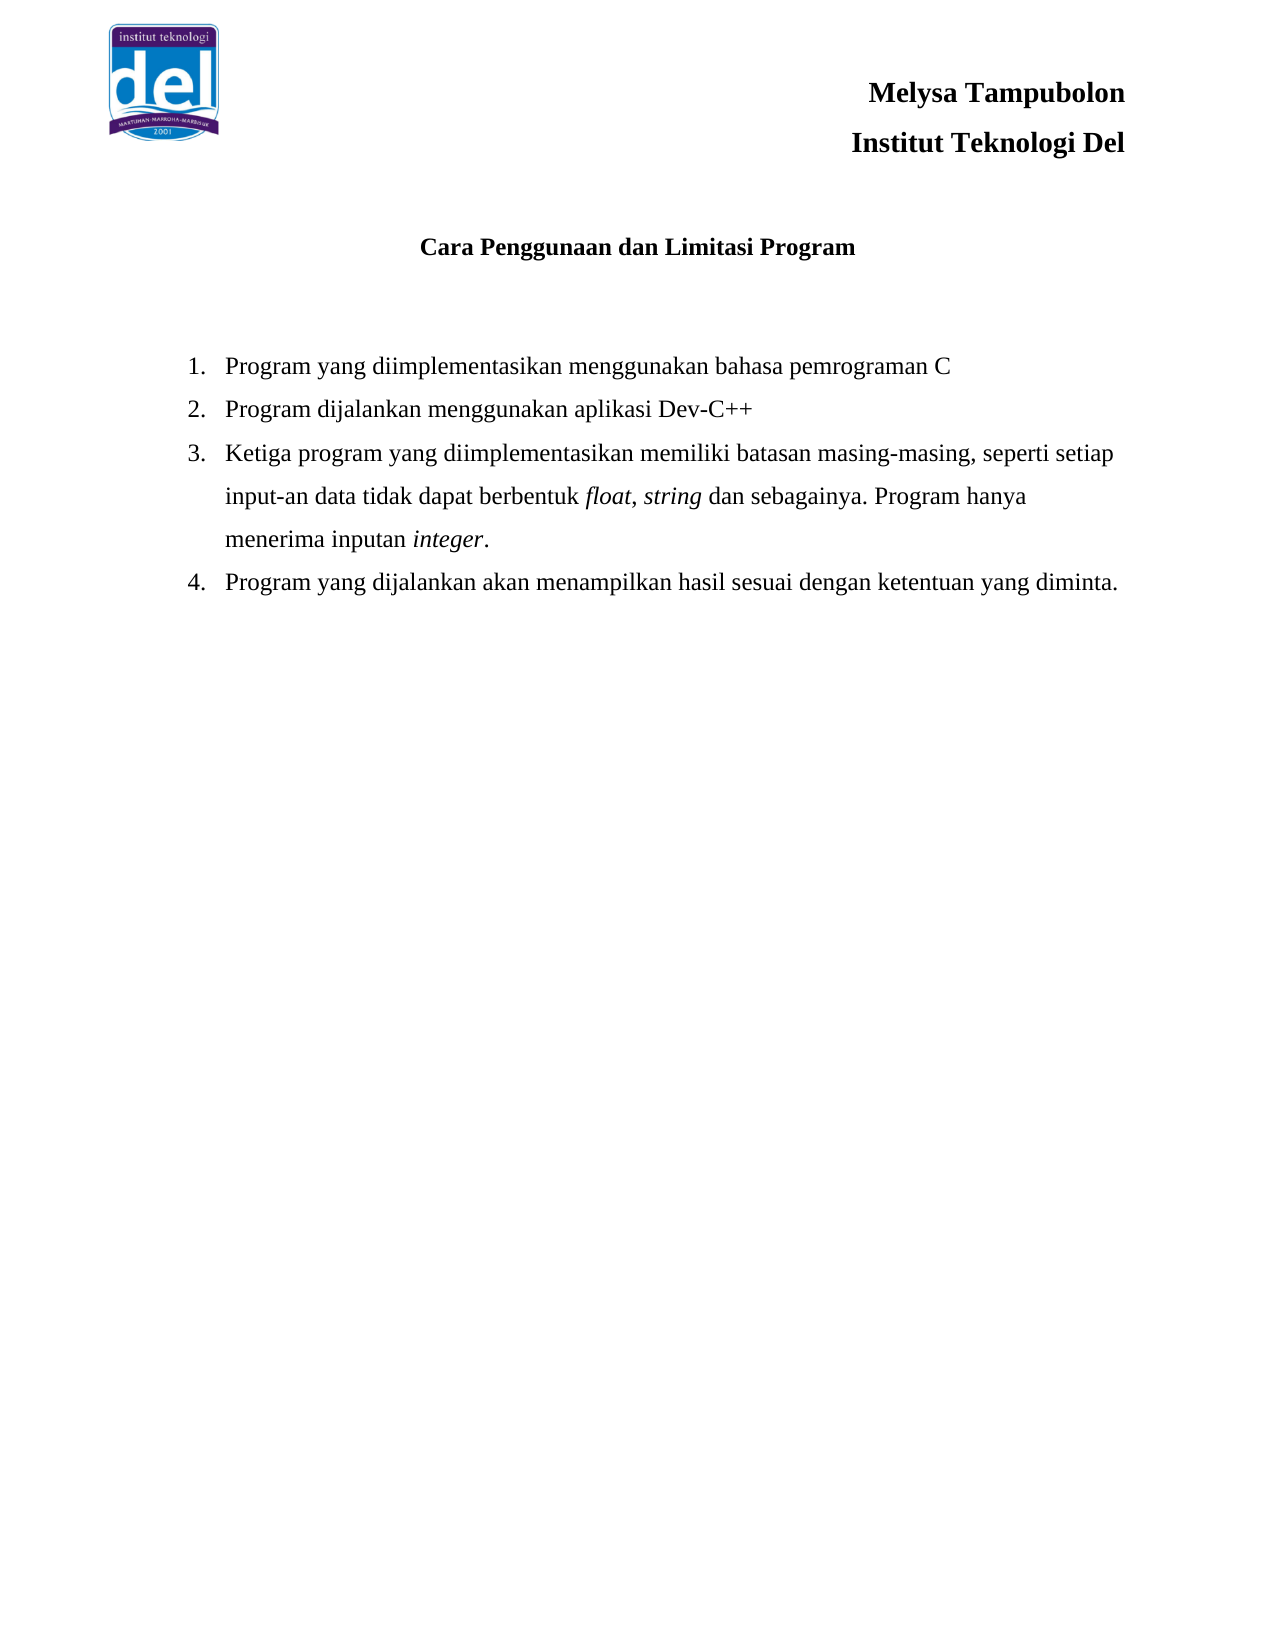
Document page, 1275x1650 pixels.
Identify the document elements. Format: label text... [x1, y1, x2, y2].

list Ketiga program yang diimplementasikan memiliki batasan masing-masing, seperti setiap input-an data tidak dapat berbentuk float, string dan sebagainya. Program hanya menerima inputan integer. [187, 438, 1125, 553]
list Program yang diimplementasikan menggunakan bahasa pemrograman C [187, 351, 1125, 380]
list Program yang dijalankan akan menampilkan hasil sesuai dengan ketentuan yang diminta. [187, 567, 1125, 596]
list Program dijalankan menggunakan aplikasi Dev-C++ [187, 394, 1125, 423]
picture [104, 23, 221, 139]
text Cara Penggunaan dan Limitasi Program [150, 232, 1125, 261]
